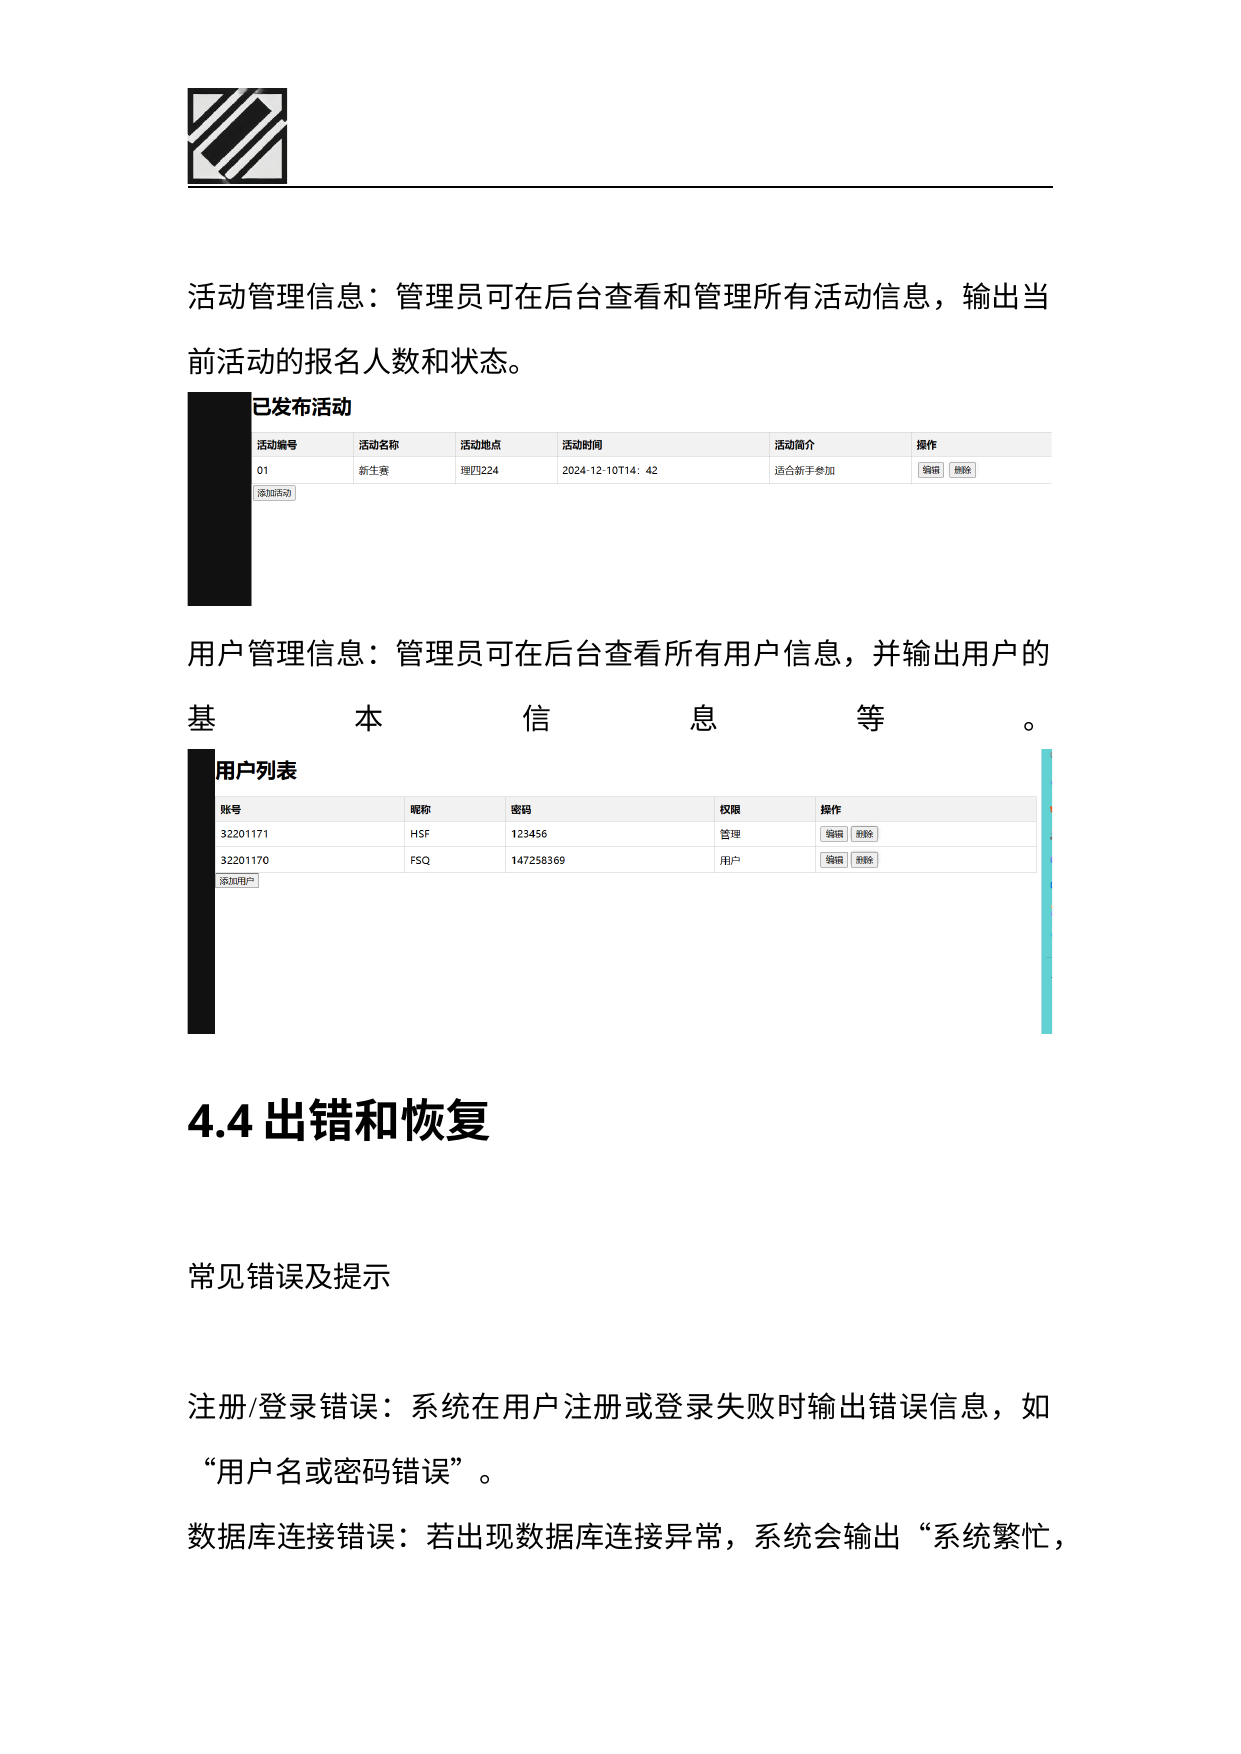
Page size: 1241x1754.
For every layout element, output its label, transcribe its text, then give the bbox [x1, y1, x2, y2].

subtitle 4.4出错和恢复 [187, 1069, 1053, 1167]
text 常见错误及提示 [187, 1242, 1053, 1307]
text 注册/登录错误：系统在用户注册或登录失败时输出错误信息，如“用户名或密码错误”。 [187, 1372, 1053, 1502]
text 活动管理信息：管理员可在后台查看和管理所有活动信息，输出当前活动的报名人数和状态。 [187, 262, 1053, 392]
picture [187, 749, 1053, 1034]
picture [187, 88, 288, 184]
text 用户管理信息：管理员可在后台查看所有用户信息，并输出用户的基本信息等。 [187, 619, 1053, 749]
picture [187, 392, 1052, 606]
text 数据库连接错误：若出现数据库连接异常，系统会输出“系统繁忙，请稍后重试”。 [187, 1502, 1053, 1567]
